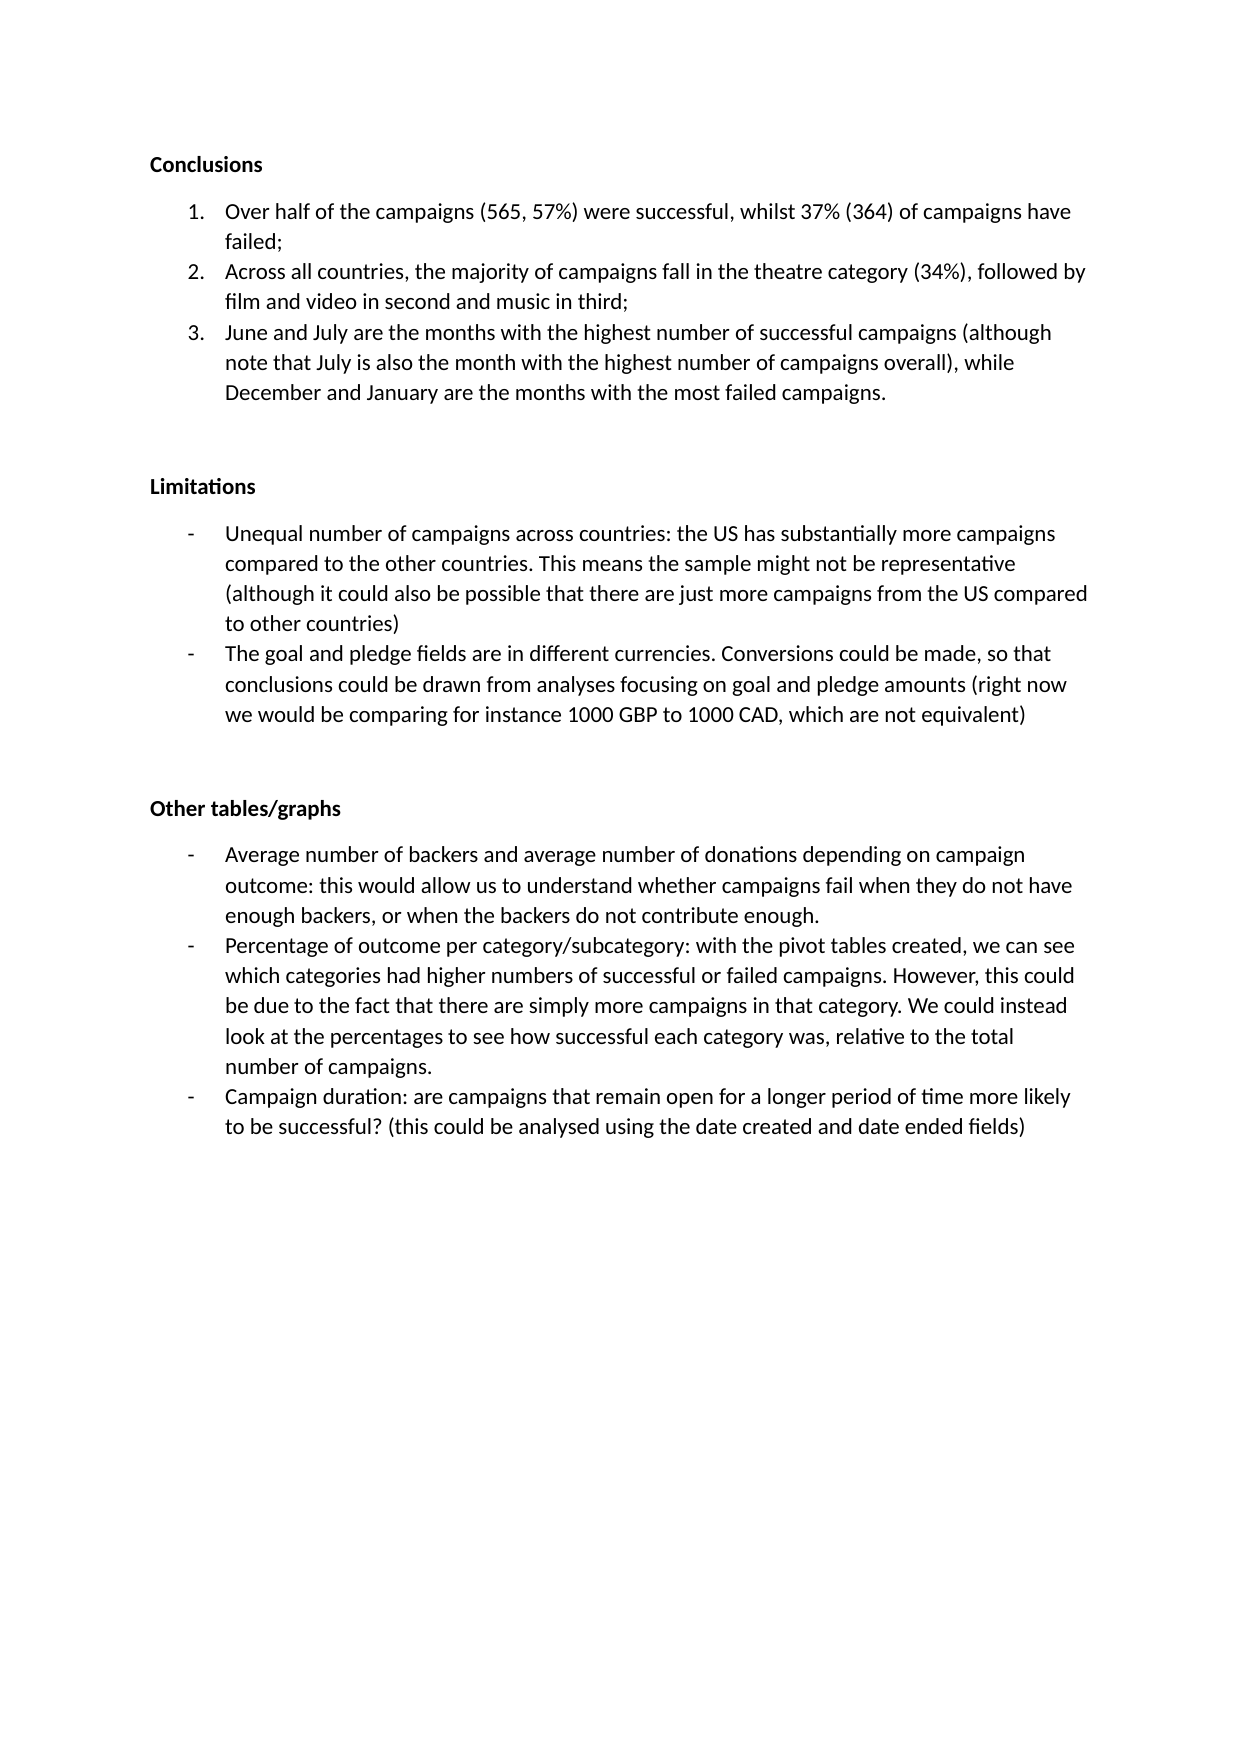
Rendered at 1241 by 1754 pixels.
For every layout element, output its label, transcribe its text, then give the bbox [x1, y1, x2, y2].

list Average number of backers and average number of donations depending on campaign outcome: this would allow us to understand whether campaigns fail when they do not have enough backers, or when the backers do not contribute enough. [187, 841, 1090, 929]
list June and July are the months with the highest number of successful campaigns (although note that July is also the month with the highest number of campaigns overall), while December and January are the months with the most failed campaigns. [187, 318, 1090, 406]
text Other tables/graphs [150, 794, 1090, 822]
list Percentage of outcome per category/subcategory: with the pivot tables created, we can see which categories had higher numbers of successful or failed campaigns. However, this could be due to the fact that there are simply more campaigns in that category. We could instead look at the percentages to see how successful each category was, relative to the total number of campaigns. [187, 931, 1090, 1080]
text Limitations [150, 472, 1090, 500]
list Campaign duration: are campaigns that remain open for a longer period of time more likely to be successful? (this could be analysed using the date created and date ended fields) [187, 1082, 1090, 1141]
text Conclusions [150, 150, 1090, 178]
list The goal and pledge fields are in different currencies. Conversions could be made, so that conclusions could be drawn from analyses focusing on goal and pledge amounts (right now we would be comparing for instance 1000 GBP to 1000 CAD, which are not equivalent) [187, 639, 1090, 728]
list Over half of the campaigns (565, 57%) were successful, whilst 37% (364) of campaigns have failed; [187, 197, 1090, 255]
list Across all countries, the majority of campaigns fall in the theatre category (34%), followed by film and video in second and music in third; [187, 257, 1090, 316]
list Unequal number of campaigns across countries: the US has substantially more campaigns compared to the other countries. This means the sample might not be representative (although it could also be possible that there are just more campaigns from the US compared to other countries) [187, 519, 1090, 637]
